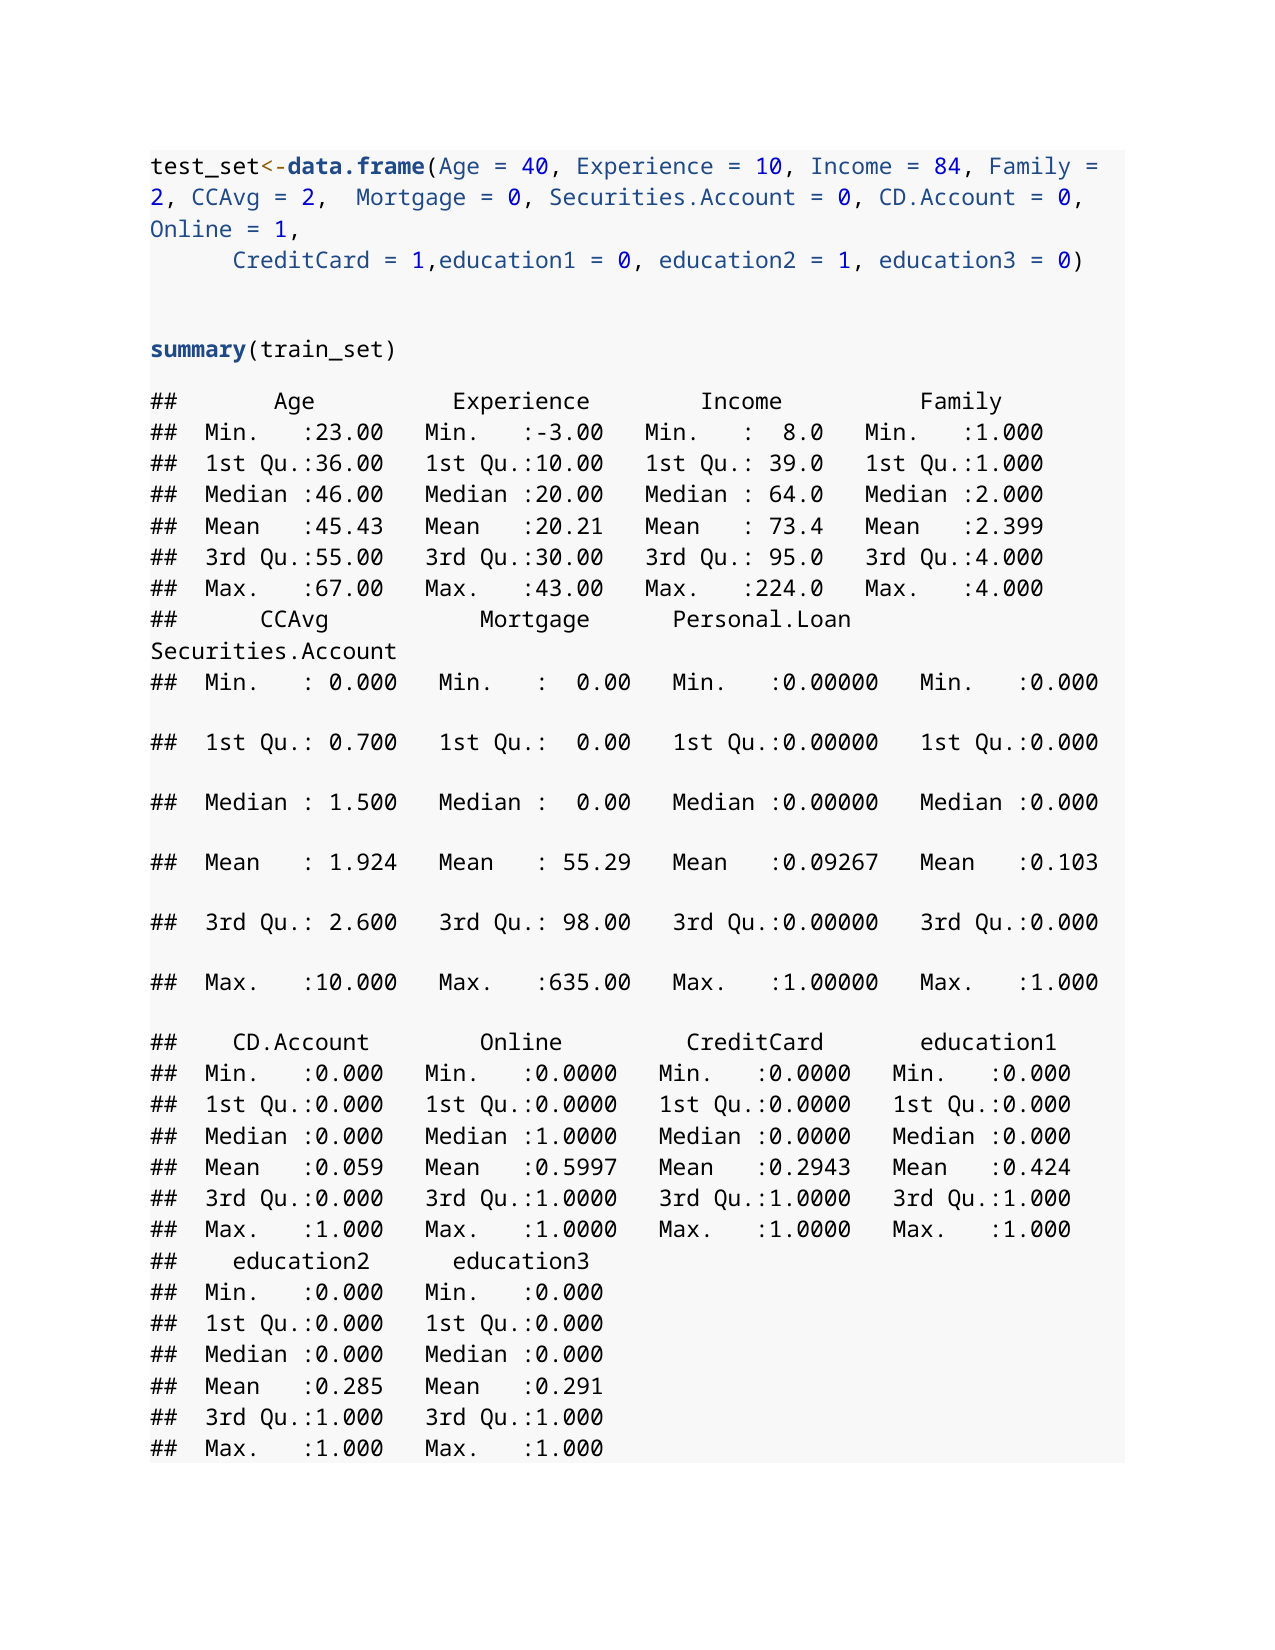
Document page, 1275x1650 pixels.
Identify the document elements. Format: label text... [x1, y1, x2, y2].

text test_set<-data.frame(Age = 40, Experience = 10, Income = 84, Family = 2, CCAvg = 2, Mortgage = 0, Securities.Account = 0, CD.Account = 0, Online = 1, CreditCard = 1,education1 = 0, education2 = 1, education3 = 0) summary(train_set) [150, 150, 1125, 364]
text ## Age Experience Income Family ## Min. :23.00 Min. :-3.00 Min. : 8.0 Min. :1.000 ## 1st Qu.:36.00 1st Qu.:10.00 1st Qu.: 39.0 1st Qu.:1.000 ## Median :46.00 Median :20.00 Median : 64.0 Median :2.000 ## Mean :45.43 Mean :20.21 Mean : 73.4 Mean :2.399 ## 3rd Qu.:55.00 3rd Qu.:30.00 3rd Qu.: 95.0 3rd Qu.:4.000 ## Max. :67.00 Max. :43.00 Max. :224.0 Max. :4.000 ## CCAvg Mortgage Personal.Loan Securities.Account ## Min. : 0.000 Min. : 0.00 Min. :0.00000 Min. :0.000 ## 1st Qu.: 0.700 1st Qu.: 0.00 1st Qu.:0.00000 1st Qu.:0.000 ## Median : 1.500 Median : 0.00 Median :0.00000 Median :0.000 ## Mean : 1.924 Mean : 55.29 Mean :0.09267 Mean :0.103 ## 3rd Qu.: 2.600 3rd Qu.: 98.00 3rd Qu.:0.00000 3rd Qu.:0.000 ## Max. :10.000 Max. :635.00 Max. :1.00000 Max. :1.000 ## CD.Account Online CreditCard education1 ## Min. :0.000 Min. :0.0000 Min. :0.0000 Min. :0.000 ## 1st Qu.:0.000 1st Qu.:0.0000 1st Qu.:0.0000 1st Qu.:0.000 ## Median :0.000 Median :1.0000 Median :0.0000 Median :0.000 ## Mean :0.059 Mean :0.5997 Mean :0.2943 Mean :0.424 ## 3rd Qu.:0.000 3rd Qu.:1.0000 3rd Qu.:1.0000 3rd Qu.:1.000 ## Max. :1.000 Max. :1.0000 Max. :1.0000 Max. :1.000 ## education2 education3 ## Min. :0.000 Min. :0.000 ## 1st Qu.:0.000 1st Qu.:0.000 ## Median :0.000 Median :0.000 ## Mean :0.285 Mean :0.291 ## 3rd Qu.:1.000 3rd Qu.:1.000 ## Max. :1.000 Max. :1.000 [150, 384, 1125, 1463]
